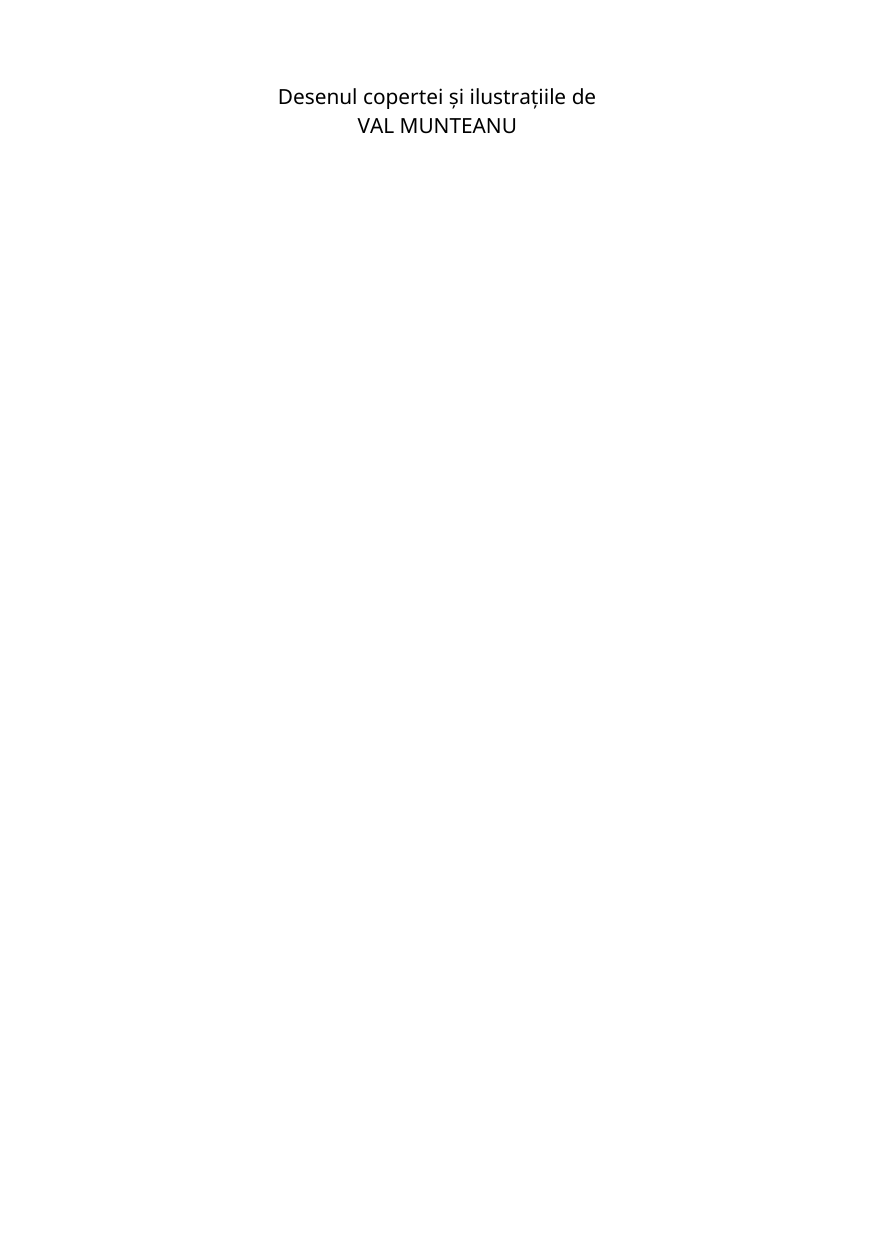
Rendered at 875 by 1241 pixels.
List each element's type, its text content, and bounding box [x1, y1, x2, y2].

text VAL MUNTEANU [75, 111, 799, 139]
text Desenul copertei şi ilustraţiile de [75, 82, 799, 111]
